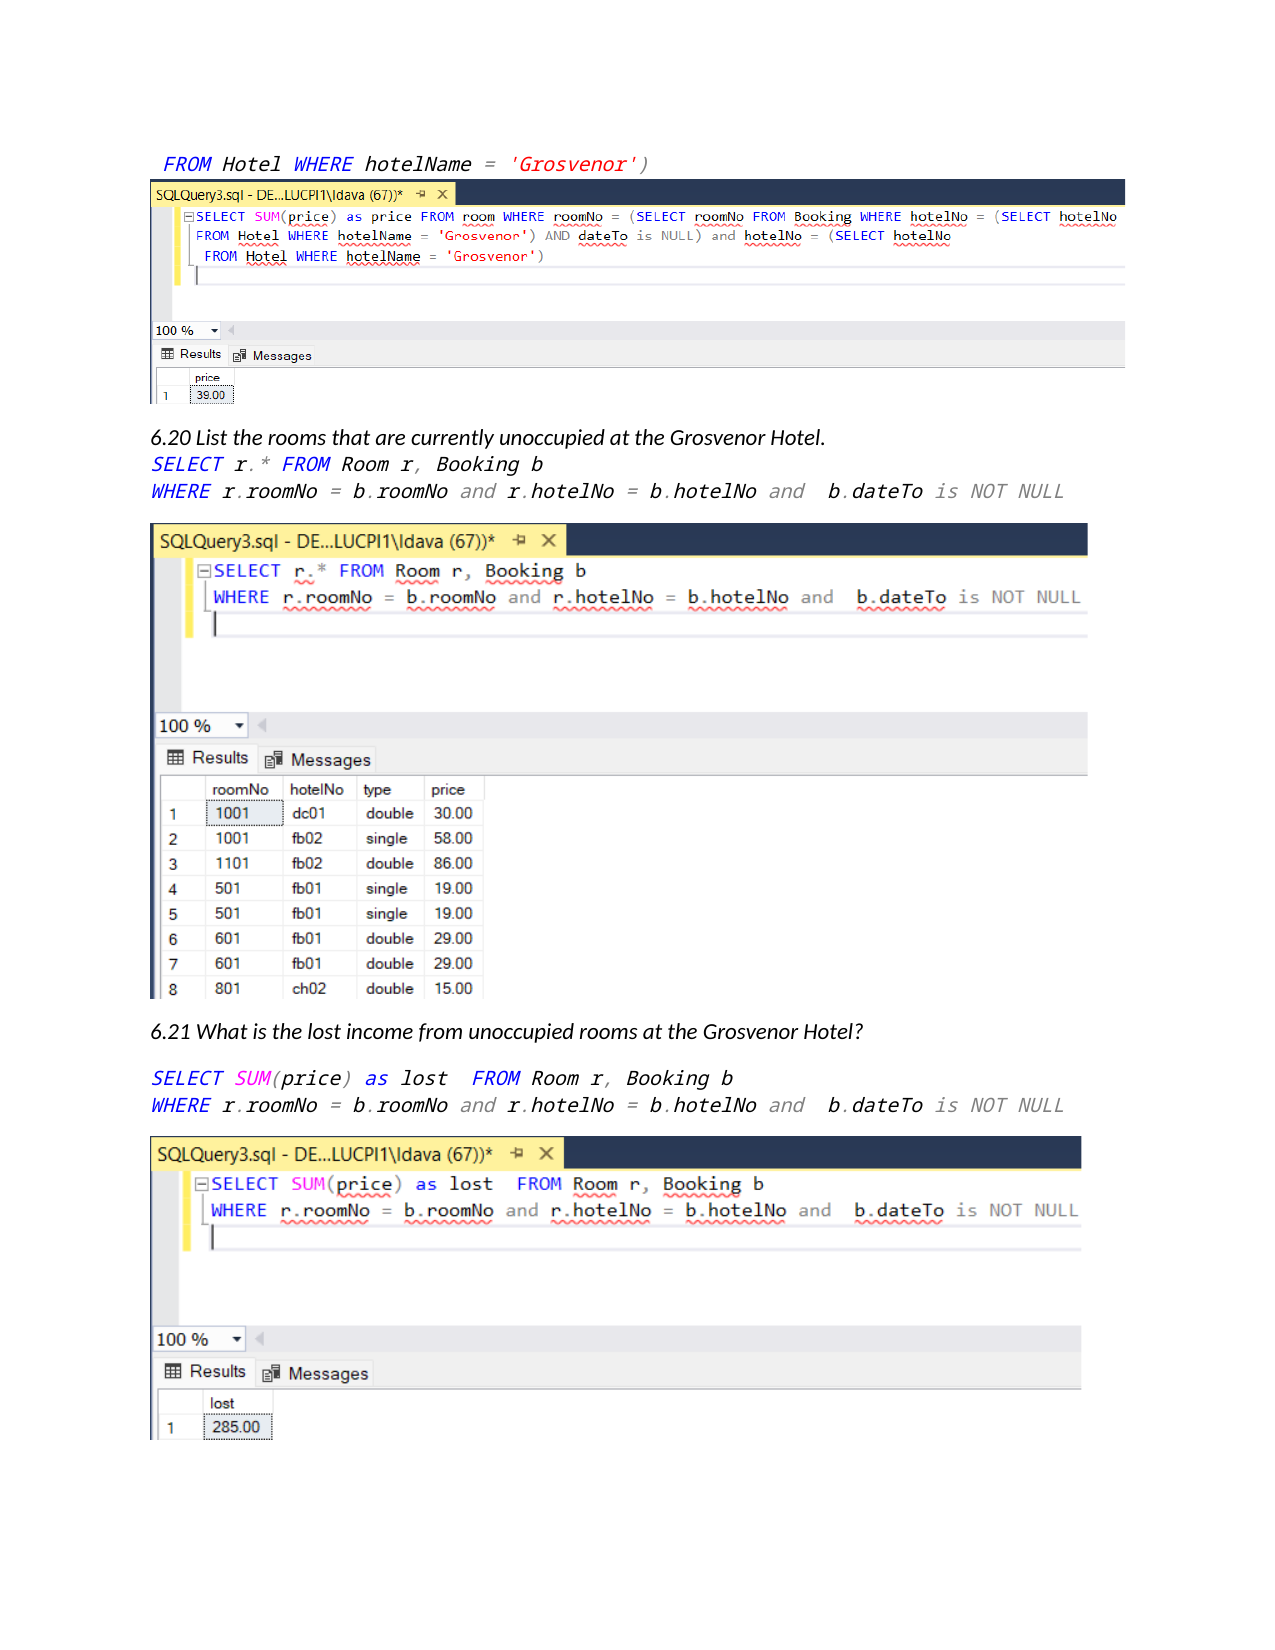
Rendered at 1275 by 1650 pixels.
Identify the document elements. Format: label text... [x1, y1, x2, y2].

picture [150, 523, 1088, 999]
text WHERE r.roomNo = b.roomNo and r.hotelNo = b.hotelNo and b.dateTo is NOT NULL [150, 1091, 1125, 1118]
text WHERE r.roomNo = b.roomNo and r.hotelNo = b.hotelNo and b.dateTo is NOT NULL [150, 478, 1125, 504]
picture [150, 1136, 1082, 1440]
text SELECT SUM(price) as lost FROM Room r, Booking b [150, 1064, 1125, 1091]
text SELECT r.* FROM Room r, Booking b [150, 451, 1125, 478]
picture [150, 179, 1125, 404]
text FROM Hotel WHERE hotelName = 'Grosvenor') [150, 150, 1125, 179]
text 6.21 What is the lost income from unoccupied rooms at the Grosvenor Hotel? [150, 1017, 1125, 1045]
text 6.20 List the rooms that are currently unoccupied at the Grosvenor Hotel. [150, 423, 1125, 451]
